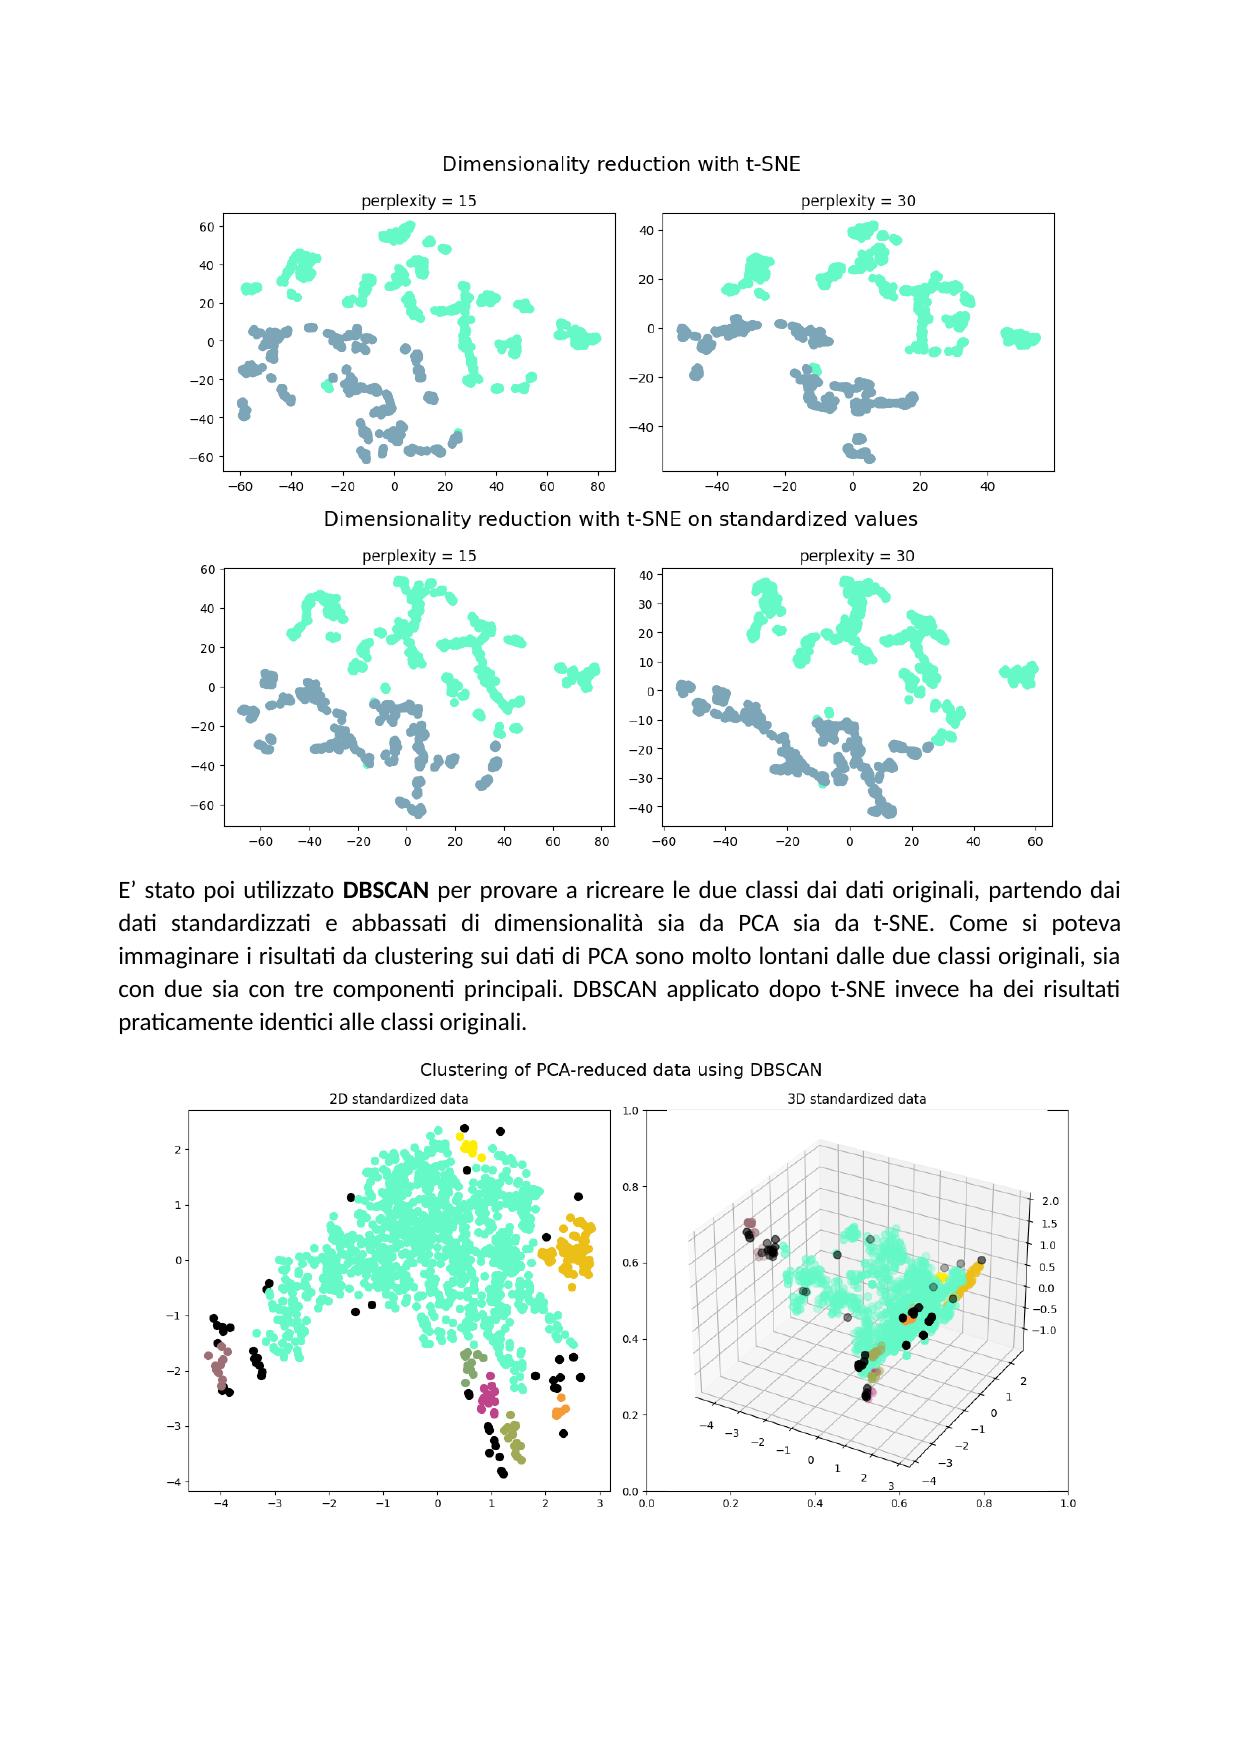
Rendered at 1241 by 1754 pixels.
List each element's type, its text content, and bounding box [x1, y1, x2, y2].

picture [157, 1055, 1083, 1517]
text E’ stato poi utilizzato DBSCAN per provare a ricreare le due classi dai dati originali, partendo dai dati standardizzati e abbassati di dimensionalità sia da PCA sia da t-SNE. Come si poteva immaginare i risultati da clustering sui dati di PCA sono molto lontani dalle due classi originali, sia con due sia con tre componenti principali. DBSCAN applicato dopo t-SNE invece ha dei risultati praticamente identici alle classi originali. [118, 874, 1122, 1036]
picture [180, 502, 1060, 856]
picture [179, 147, 1062, 501]
